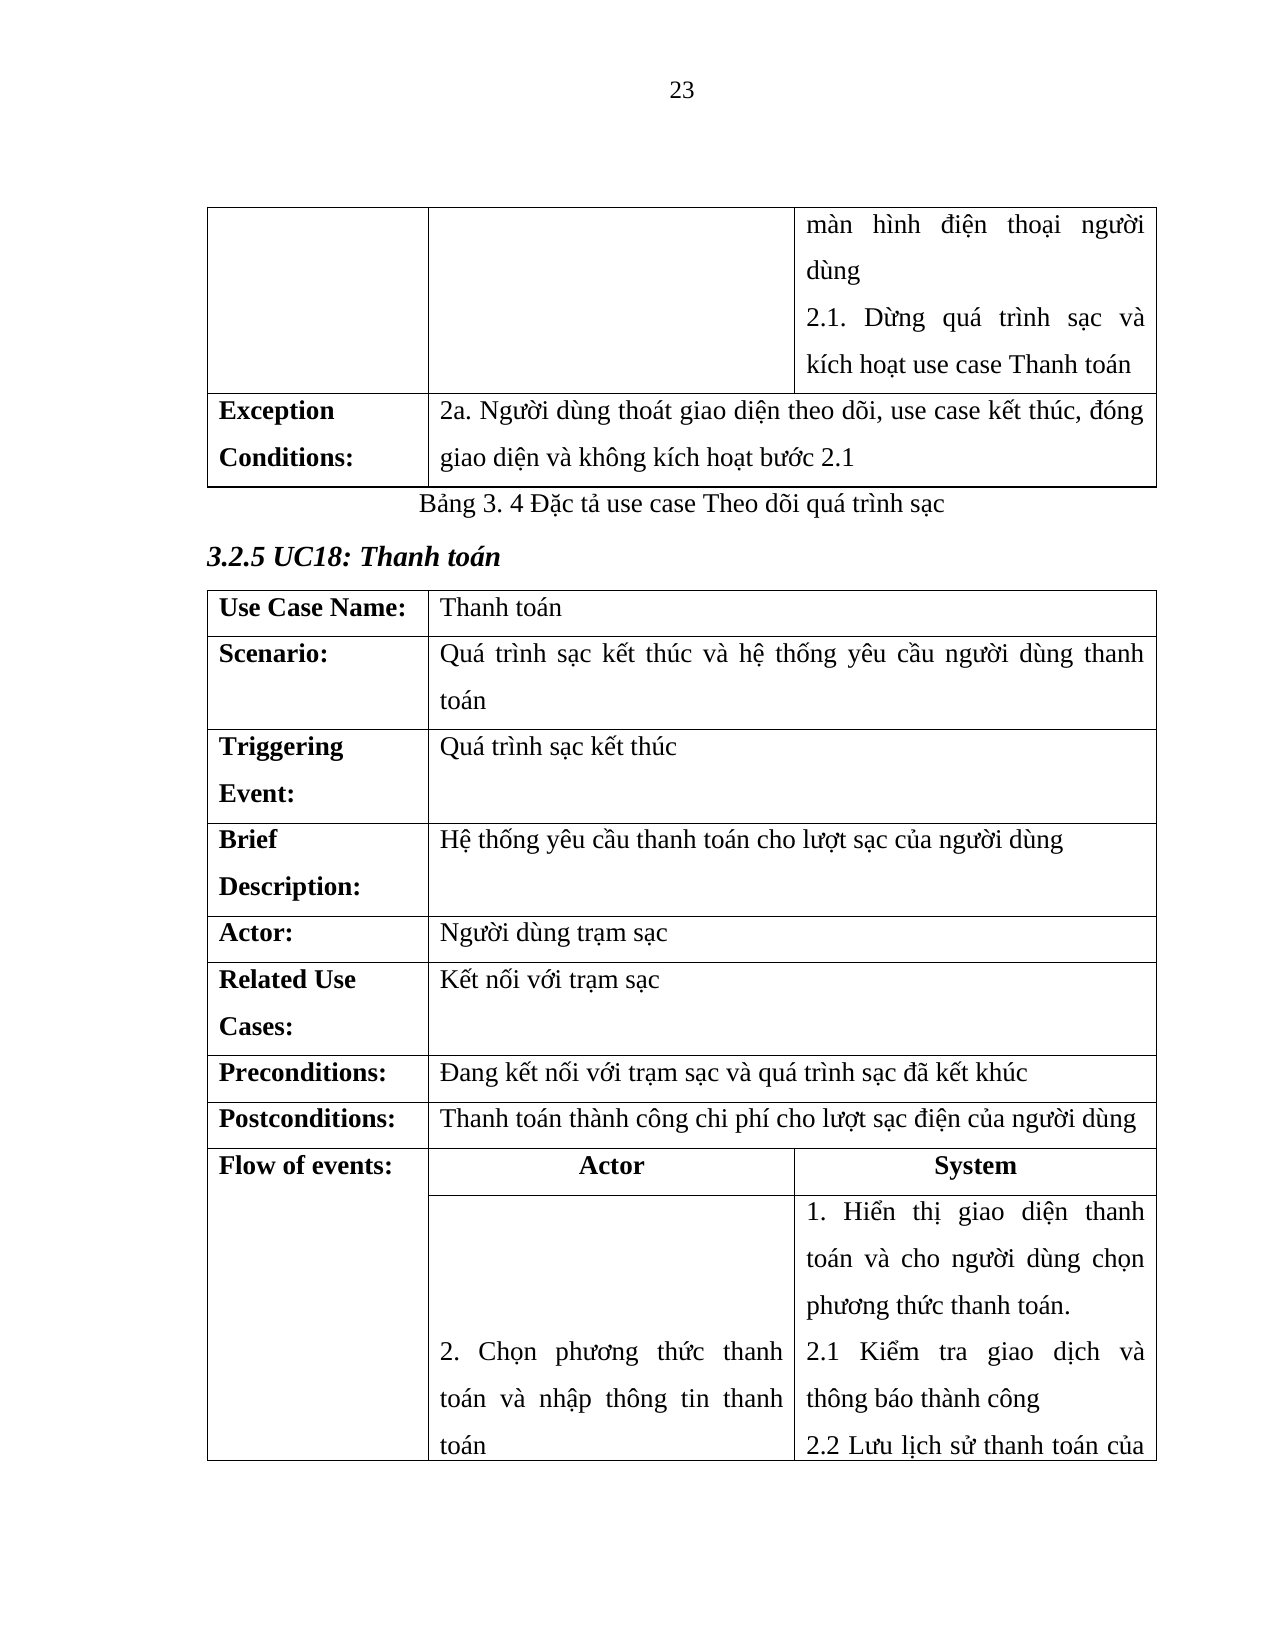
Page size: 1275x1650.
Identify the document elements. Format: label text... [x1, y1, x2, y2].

table_cell Preconditions: [208, 1056, 428, 1102]
table_cell Đang kết nối với trạm sạc và quá trình sạc đã kết khúc [429, 1056, 1156, 1102]
table_cell Kết nối với trạm sạc [429, 963, 1156, 1055]
table_cell Thanh toán thành công chi phí cho lượt sạc điện của người dùng [429, 1103, 1156, 1148]
table_cell Scenario: [208, 637, 428, 729]
table_cell System [795, 1149, 1156, 1194]
table_cell Related Use Cases: [208, 963, 428, 1055]
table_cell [795, 1196, 1156, 1460]
table_cell Flow of events: [208, 1149, 428, 1460]
table_cell Postconditions: [208, 1103, 428, 1148]
table_cell Triggering Event: [208, 730, 428, 822]
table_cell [429, 1196, 794, 1460]
table_cell 2a. Người dùng thoát giao diện theo dõi, use case kết thúc, đóng giao diện và không kích hoạt bước 2.1 [429, 394, 1156, 486]
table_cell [429, 208, 794, 393]
table_header Thanh toán [429, 591, 1156, 636]
table_cell Exception Conditions: [208, 394, 428, 486]
table_cell Brief Description: [208, 824, 428, 916]
table_cell Quá trình sạc kết thúc và hệ thống yêu cầu người dùng thanh toán [429, 637, 1156, 729]
table_cell Người dùng trạm sạc [429, 917, 1156, 962]
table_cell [795, 208, 1156, 393]
table_cell Hệ thống yêu cầu thanh toán cho lượt sạc của người dùng [429, 824, 1156, 916]
table_cell Actor [429, 1149, 794, 1194]
table_cell Quá trình sạc kết thúc [429, 730, 1156, 822]
table_header Use Case Name: [208, 591, 428, 636]
text Bảng 3. 4 Đặc tả use case Theo dõi quá trình sạc [207, 488, 1157, 518]
table_cell Actor: [208, 917, 428, 962]
text 3.2.5 UC18: Thanh toán [207, 539, 1157, 573]
